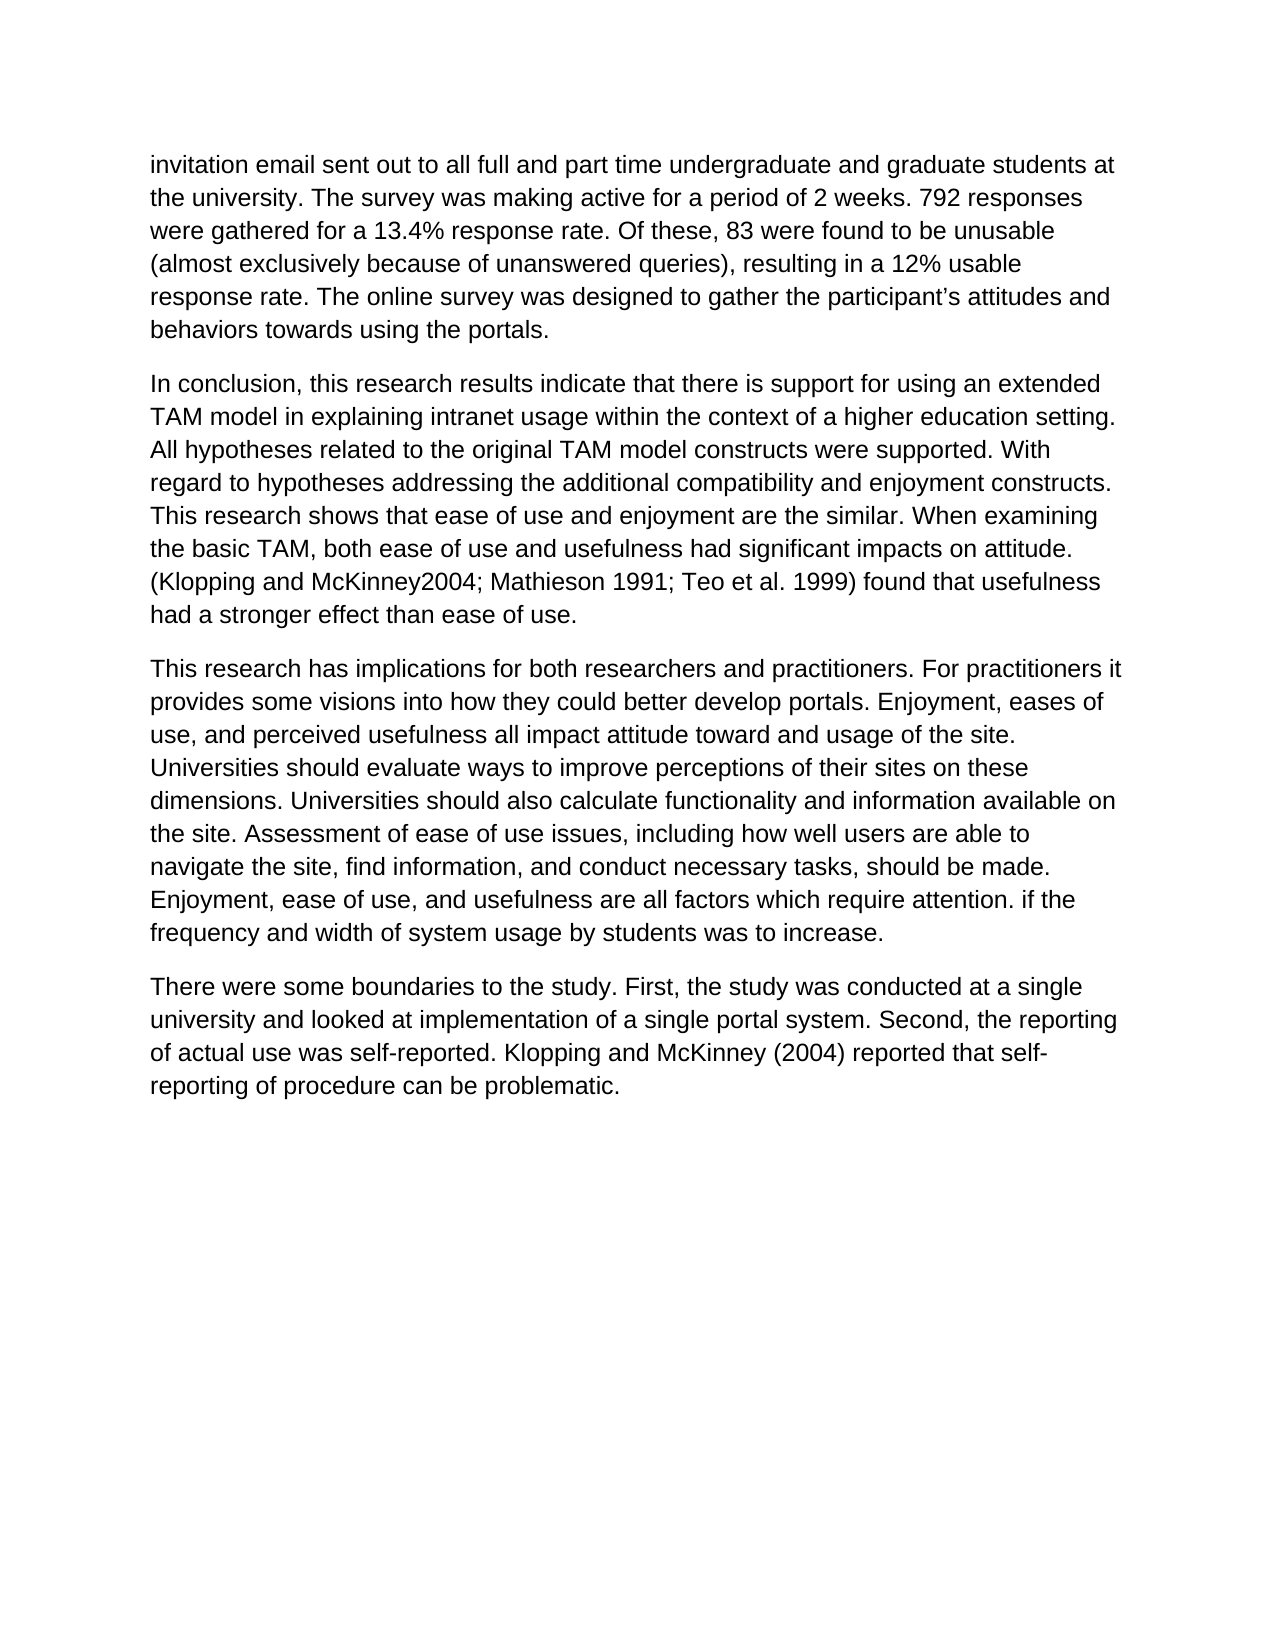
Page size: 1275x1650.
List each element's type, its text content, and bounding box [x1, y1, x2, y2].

text In conclusion, this research results indicate that there is support for using an extended TAM model in explaining intranet usage within the context of a higher education setting. All hypotheses related to the original TAM model constructs were supported. With regard to hypotheses addressing the additional compatibility and enjoyment constructs. This research shows that ease of use and enjoyment are the similar. When examining the basic TAM, both ease of use and usefulness had significant impacts on attitude. (Klopping and McKinney2004; Mathieson 1991; Teo et al. 1999) found that usefulness had a stronger effect than ease of use. [150, 369, 1125, 629]
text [150, 150, 1125, 344]
text There were some boundaries to the study. First, the study was conducted at a single university and looked at implementation of a single portal system. Second, the reporting of actual use was self-reported. Klopping and McKinney (2004) reported that self-reporting of procedure can be problematic. [150, 972, 1125, 1100]
text This research has implications for both researchers and practitioners. For practitioners it provides some visions into how they could better develop portals. Enjoyment, eases of use, and perceived usefulness all impact attitude toward and usage of the site. Universities should evaluate ways to improve perceptions of their sites on these dimensions. Universities should also calculate functionality and information available on the site. Assessment of ease of use issues, including how well users are able to navigate the site, find information, and conduct necessary tasks, should be made. Enjoyment, ease of use, and usefulness are all factors which require attention. if the frequency and width of system usage by students was to increase. [150, 654, 1125, 947]
